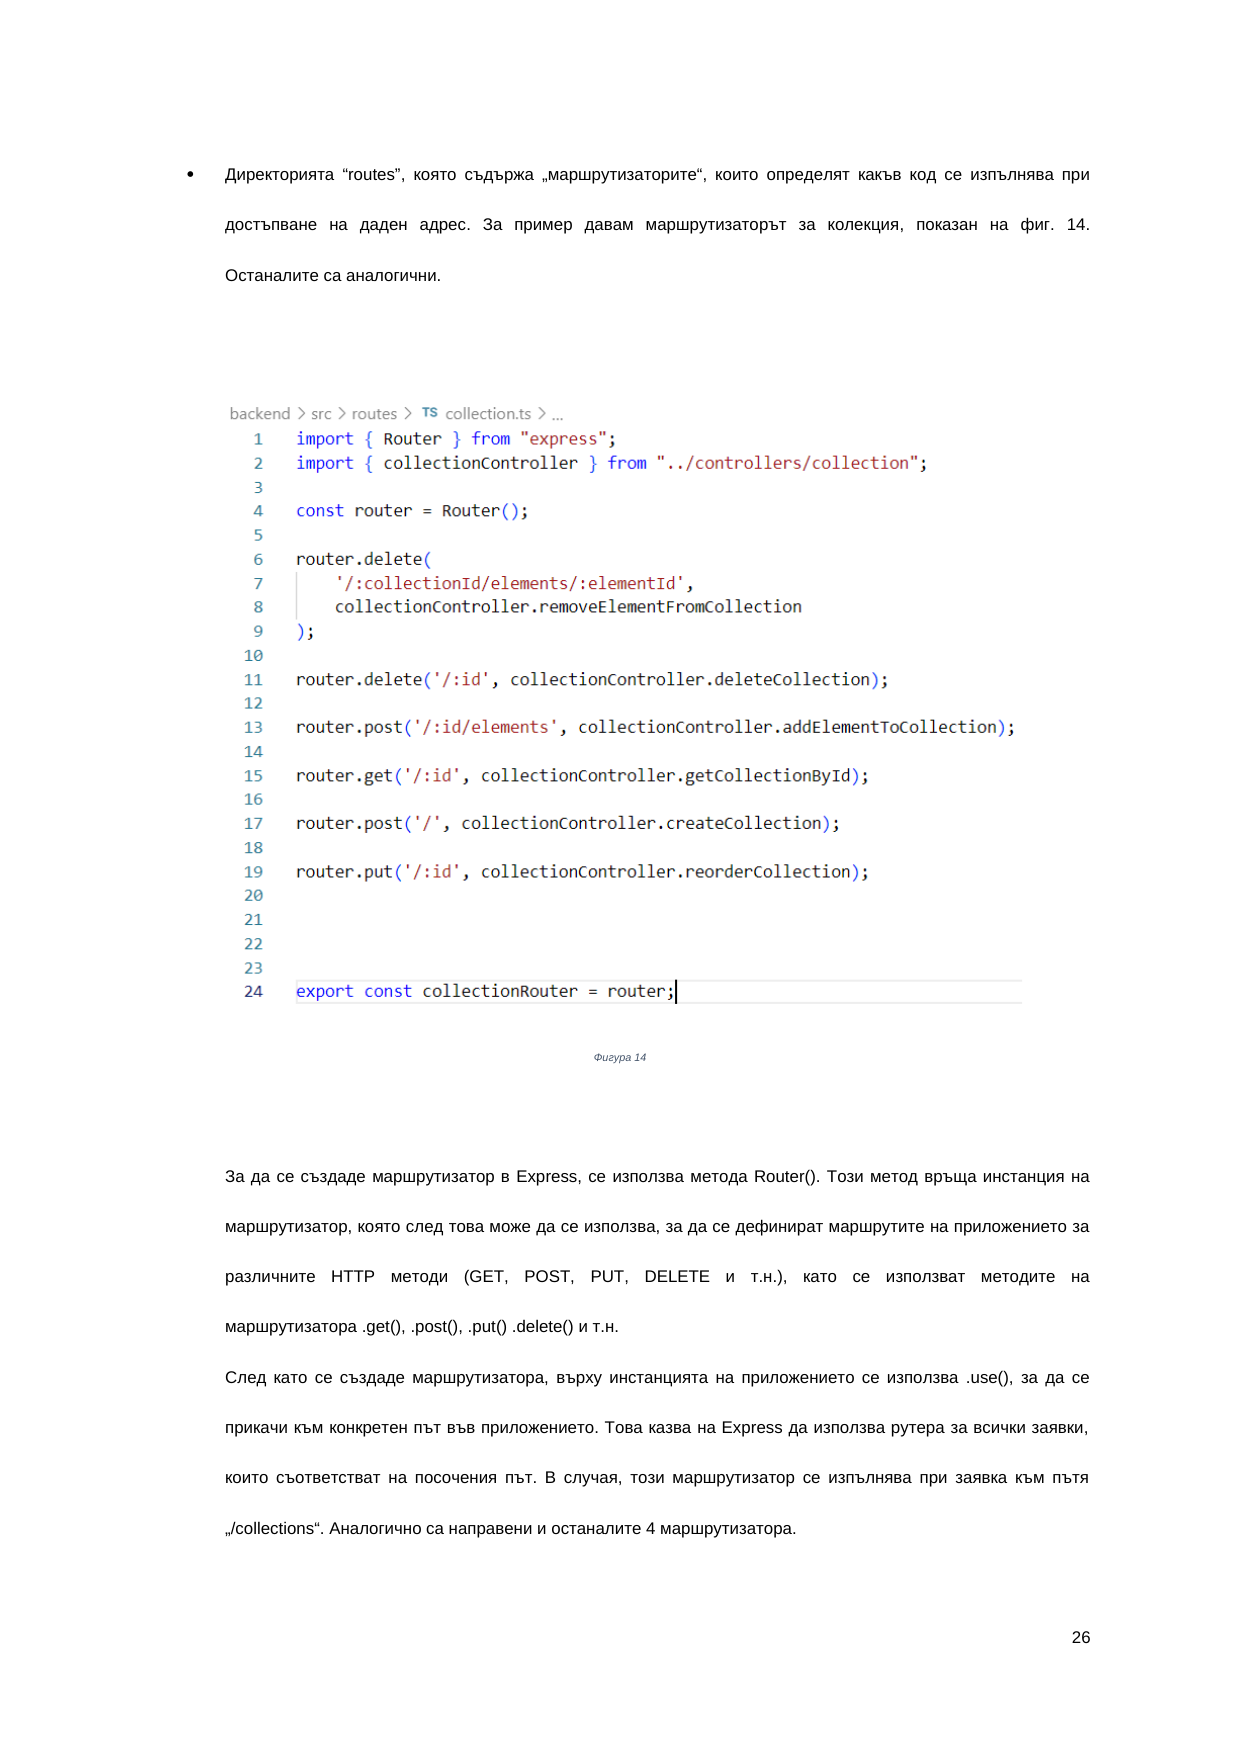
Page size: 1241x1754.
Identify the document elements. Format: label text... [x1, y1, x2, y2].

list След като се създаде маршрутизатора, върху инстанцията на приложението се използва .use(), за да се прикачи към конкретен път във приложението. Това казва на Express да използва рутера за всички заявки, които съответстват на посочения път. В случая, този маршрутизатор се изпълнява при заявка към пътя „/collections“. Аналогично са направени и останалите 4 маршрутизатора. [225, 1353, 1090, 1538]
list За да се създаде маршрутизатор в Express, се използва метода Router(). Този метод връща инстанция на маршрутизатор, която след това може да се използва, за да се дефинират маршрутите на приложението за различните HTTP методи (GET, POST, PUT, DELETE и т.н.), като се използват методите на маршрутизатора .get(), .post(), .put() .delete() и т.н. [225, 1152, 1090, 1336]
list Директорията “routes”, която съдържа „маршрутизаторите“, които определят какъв код се изпълнява при достъпване на даден адрес. За пример давам маршрутизаторът за колекция, показан на фиг. 14. Останалите са аналогични. [187, 150, 1090, 284]
picture [225, 401, 1023, 1009]
text Фигура 14 [150, 1042, 1090, 1064]
